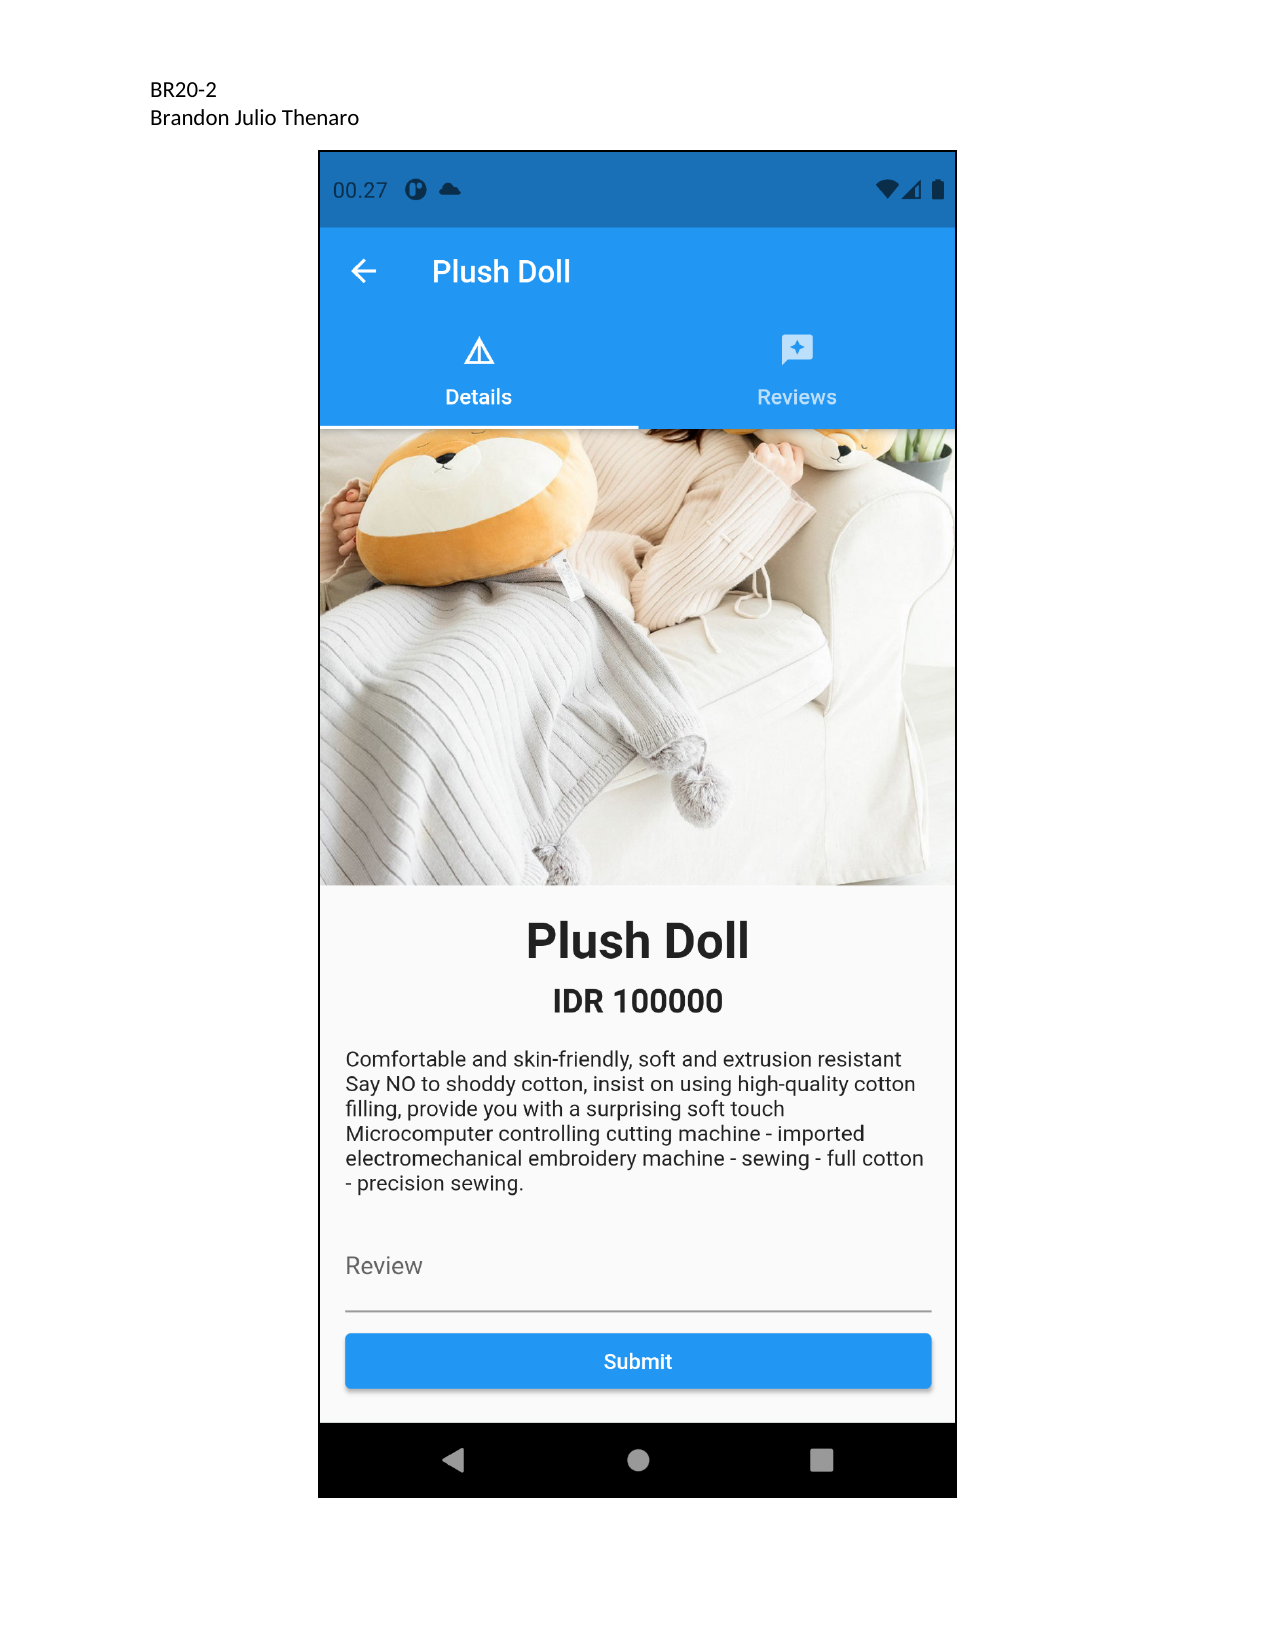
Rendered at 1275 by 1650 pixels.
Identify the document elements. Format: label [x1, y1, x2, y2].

picture [320, 152, 955, 1496]
